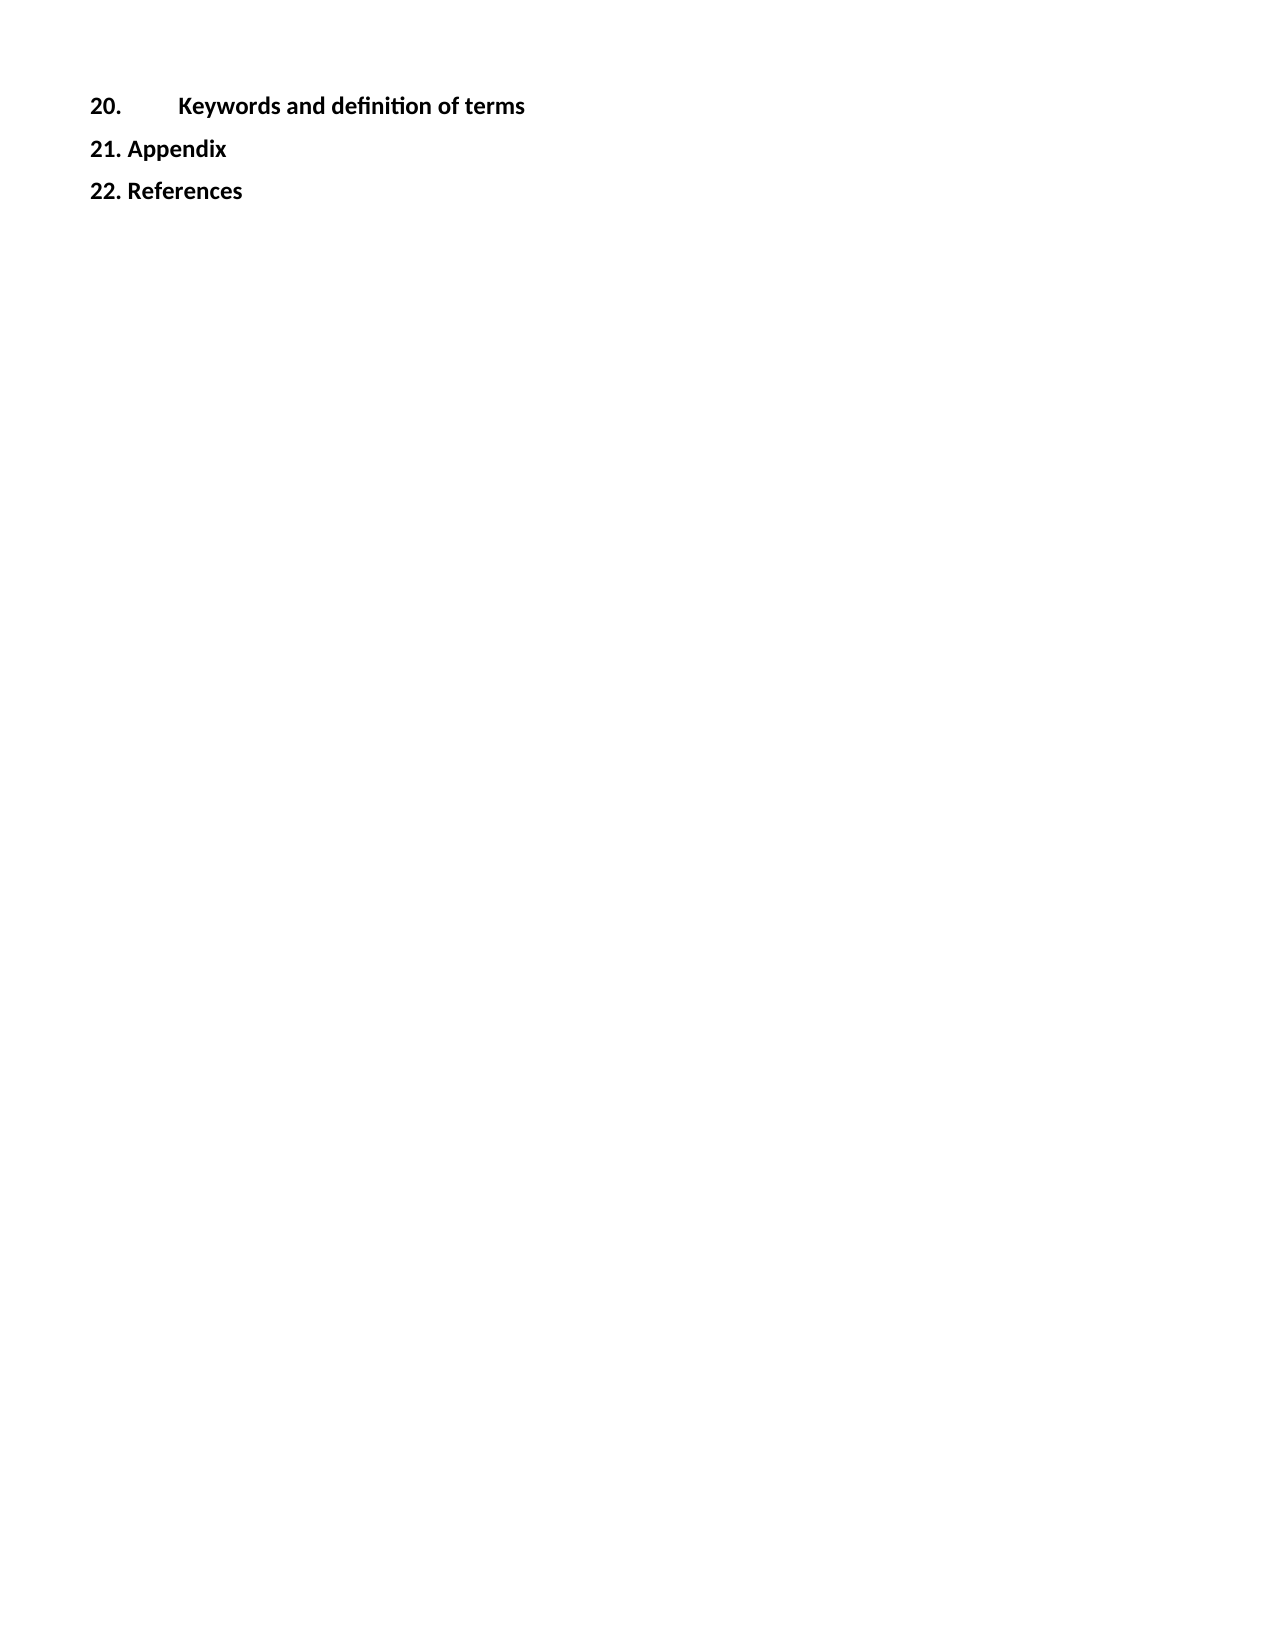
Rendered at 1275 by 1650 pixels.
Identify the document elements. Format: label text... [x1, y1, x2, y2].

list References [90, 175, 1185, 206]
list Appendix [90, 133, 1185, 163]
list Keywords and definition of terms [90, 90, 1185, 121]
